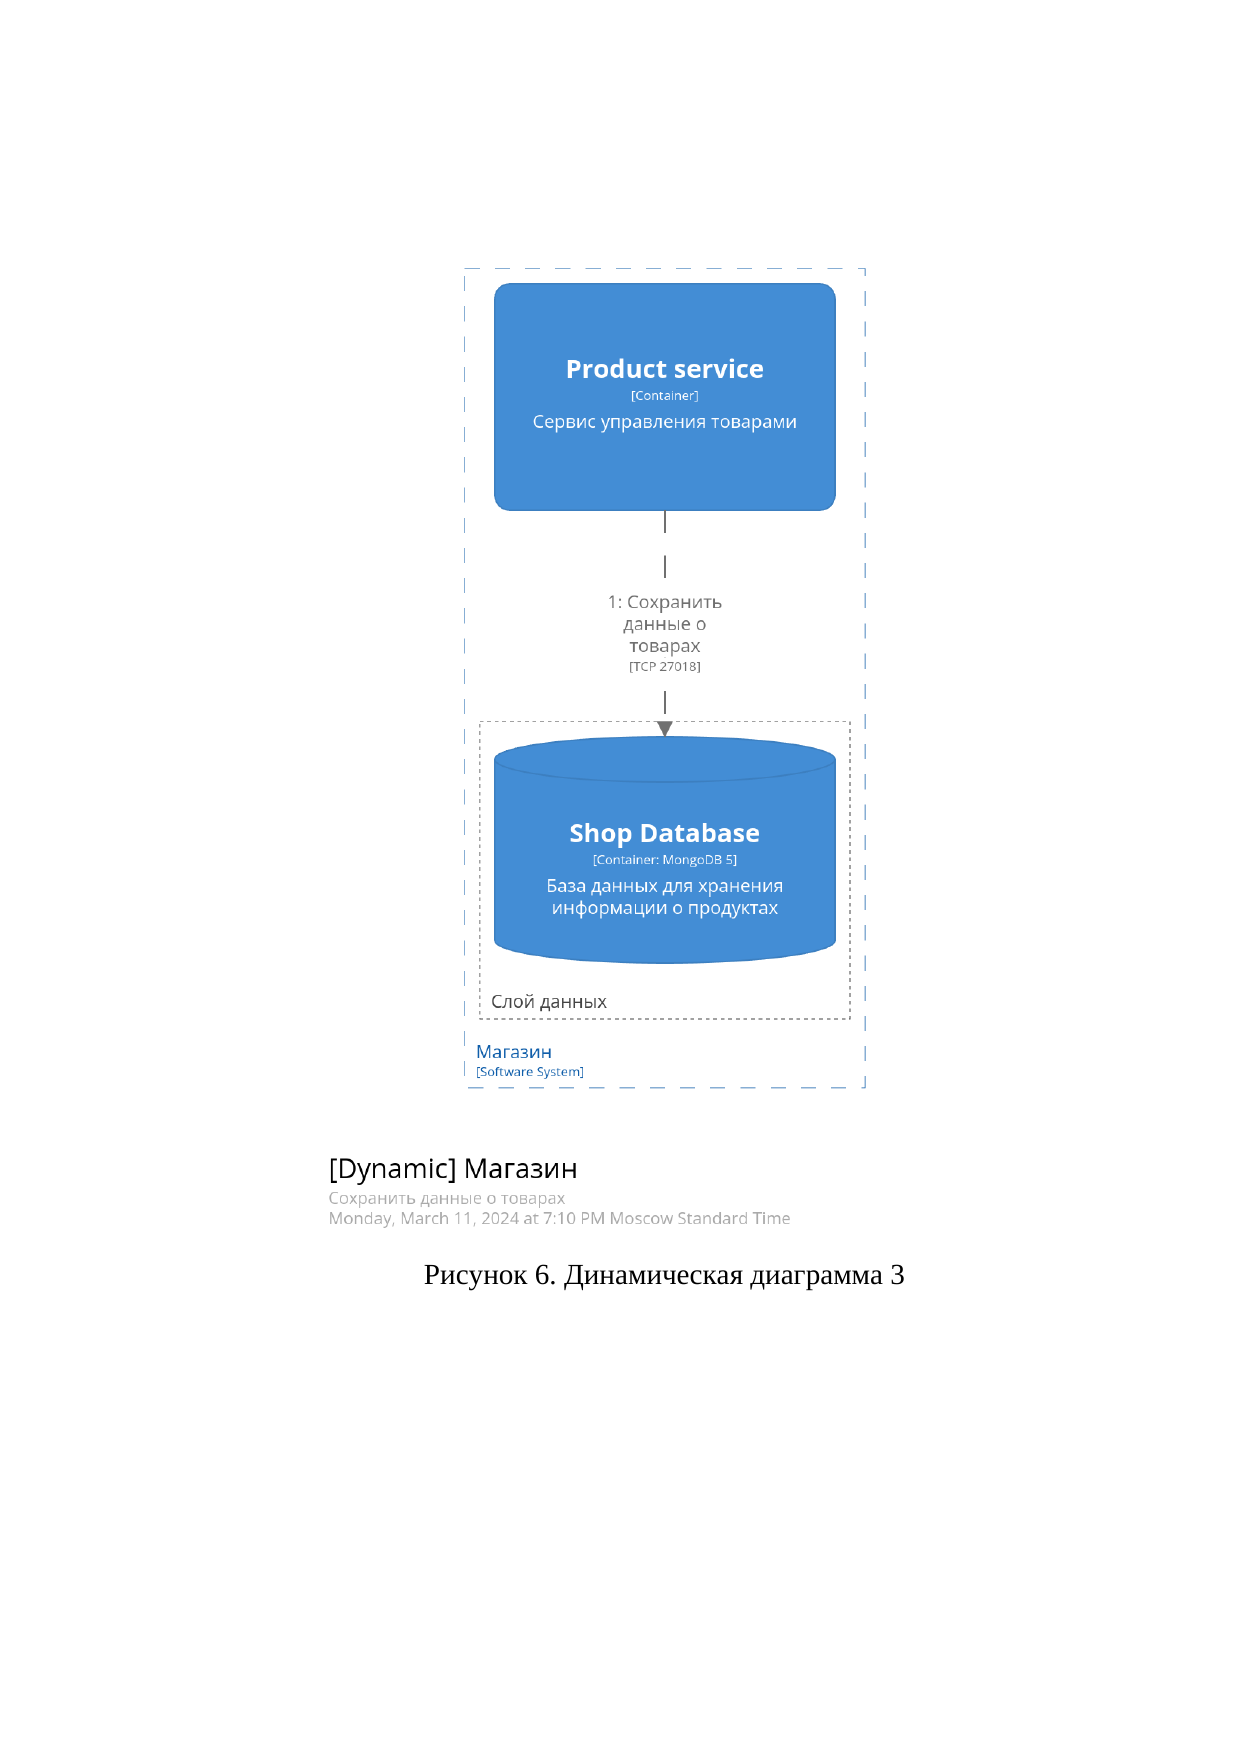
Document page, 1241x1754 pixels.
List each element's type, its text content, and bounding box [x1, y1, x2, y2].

picture [313, 118, 1016, 1239]
text Рисунок 6. Динамическая диаграмма 3 [177, 1257, 1152, 1291]
